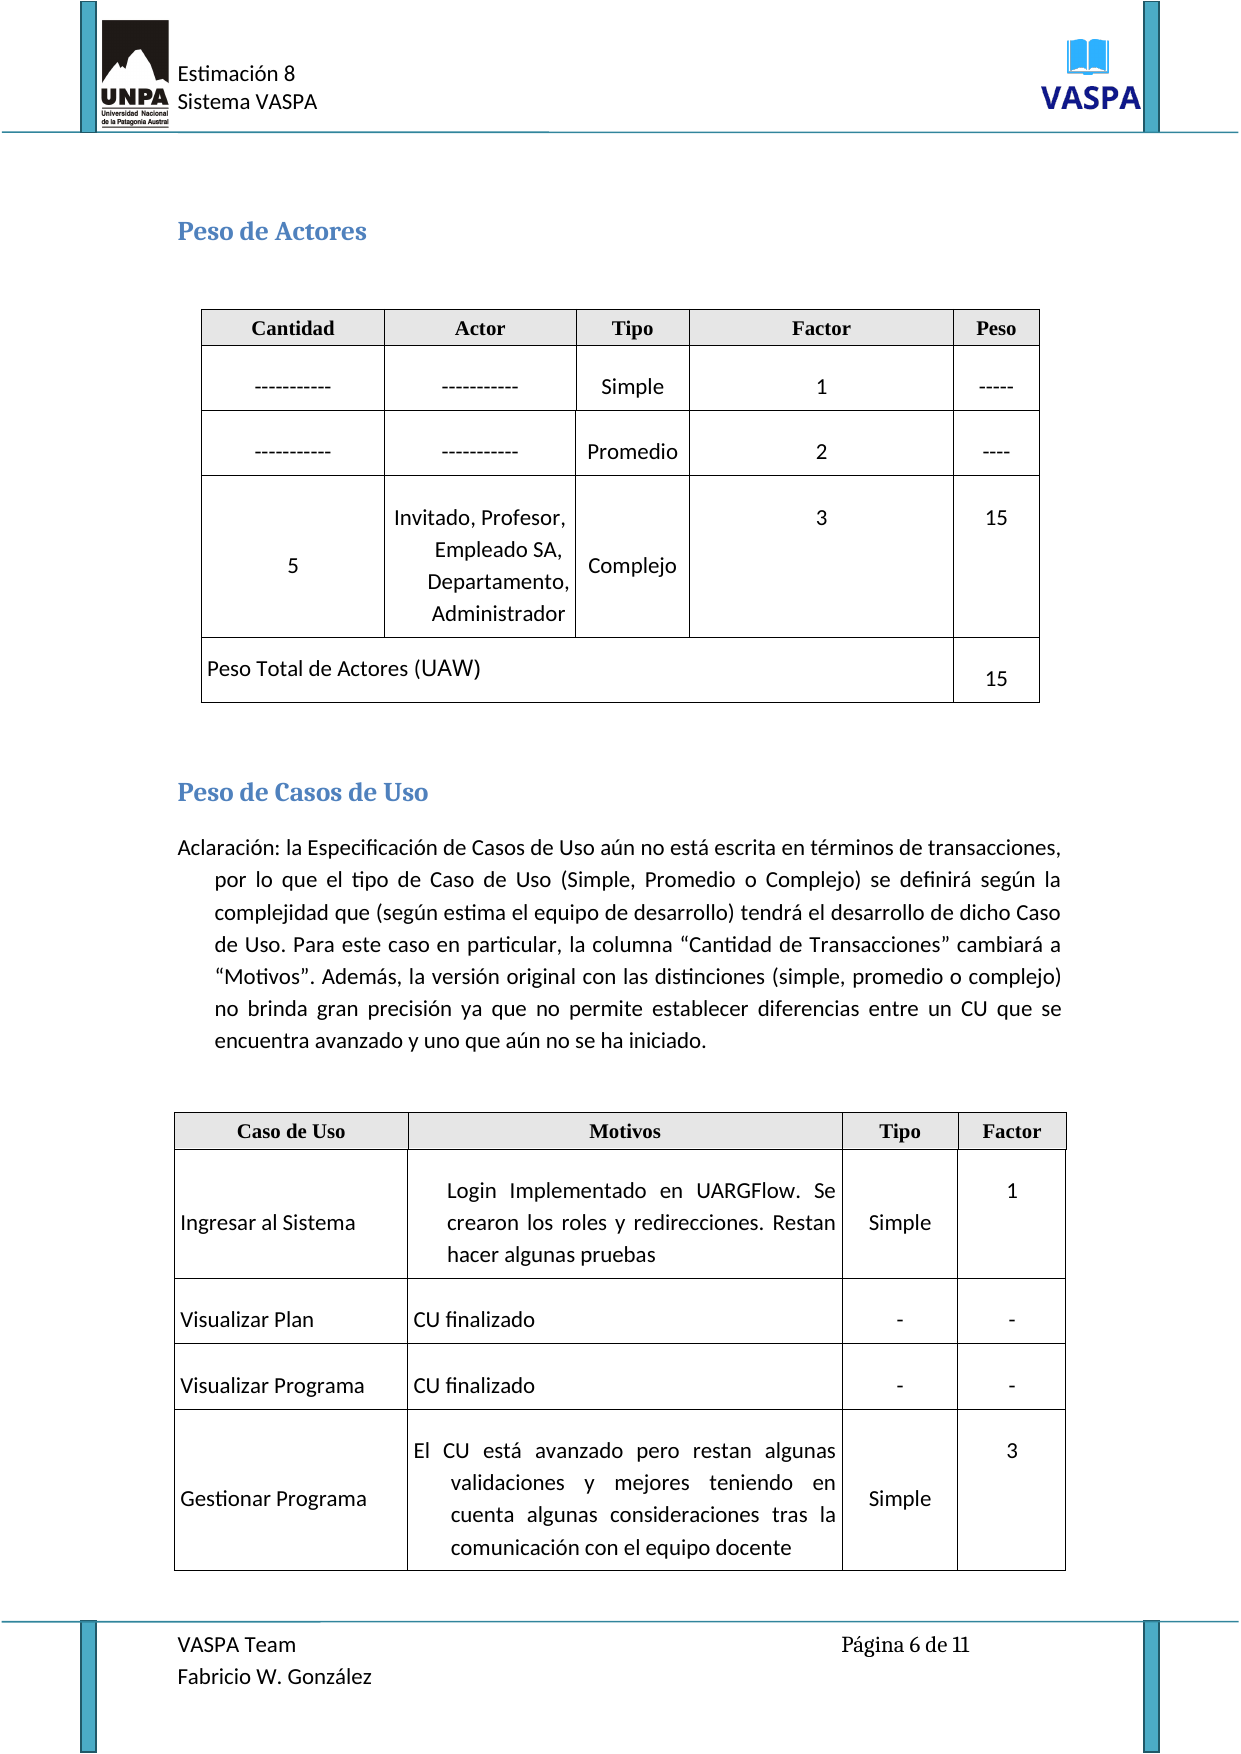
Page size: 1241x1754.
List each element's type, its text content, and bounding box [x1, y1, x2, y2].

table_header Tipo [843, 1113, 958, 1148]
table_cell - [843, 1344, 957, 1408]
table_cell Visualizar Programa [175, 1344, 407, 1408]
table_cell - [843, 1279, 957, 1343]
table_header Motivos [409, 1113, 842, 1148]
table_cell Invitado, Profesor, Empleado SA, Departamento, Administrador [385, 476, 575, 637]
table_cell ----------- [202, 411, 384, 475]
table_cell 15 [954, 476, 1039, 637]
table_cell Simple [577, 346, 689, 410]
table_cell Simple [843, 1410, 957, 1570]
picture [1036, 18, 1146, 129]
table_header Cantidad [202, 310, 384, 345]
table_cell Promedio [576, 411, 689, 475]
table_header Tipo [577, 310, 689, 345]
table_cell El CU está avanzado pero restan algunas validaciones y mejores teniendo en cuenta algunas consideraciones tras la comunicación con el equipo docente [408, 1410, 842, 1570]
table_cell Simple [843, 1150, 957, 1278]
table_cell Ingresar al Sistema [175, 1150, 407, 1278]
table_cell 3 [690, 476, 953, 637]
table_cell 3 [958, 1410, 1065, 1570]
table_cell ----------- [385, 346, 576, 410]
table_cell Gestionar Programa [175, 1410, 407, 1570]
text Aclaración: la Especificación de Casos de Uso aún no está escrita en términos de transacciones, por lo que el tipo de Caso de Uso (Simple, Promedio o Complejo) se definirá según la complejidad que (según estima el equipo de desarrollo) tendrá el desarrollo de dicho Caso de Uso. Para este caso en particular, la columna “Cantidad de Transacciones” cambiará a “Motivos”. Además, la versión original con las distinciones (simple, promedio o complejo) no brinda gran precisión ya que no permite establecer diferencias entre un CU que se encuentra avanzado y uno que aún no se ha iniciado. [177, 833, 1063, 1054]
table_cell ----------- [385, 411, 575, 475]
table_cell ----------- [202, 346, 384, 410]
table_cell 15 [954, 638, 1039, 702]
text Peso de Actores [177, 216, 1063, 248]
table_header Factor [959, 1113, 1066, 1148]
table_cell Complejo [576, 476, 689, 637]
text Peso de Casos de Uso [177, 777, 1063, 808]
table_header Actor [385, 310, 576, 345]
table_cell ----- [954, 346, 1039, 410]
table_cell CU finalizado [408, 1279, 842, 1343]
table_cell - [958, 1279, 1065, 1343]
table_header Caso de Uso [175, 1113, 408, 1148]
table_cell Peso Total de Actores (UAW) [202, 638, 953, 702]
table_cell Visualizar Plan [175, 1279, 407, 1343]
picture [100, 18, 170, 129]
table_cell 5 [202, 476, 384, 637]
table_cell Login Implementado en UARGFlow. Se crearon los roles y redirecciones. Restan hacer algunas pruebas [408, 1150, 842, 1278]
table_cell CU finalizado [408, 1344, 842, 1408]
table_header Factor [690, 310, 953, 345]
table_cell 1 [690, 346, 953, 410]
table_cell - [958, 1344, 1065, 1408]
table_cell 2 [690, 411, 953, 475]
table_header Peso [954, 310, 1039, 345]
table_cell 1 [958, 1150, 1065, 1278]
table_cell ---- [954, 411, 1039, 475]
